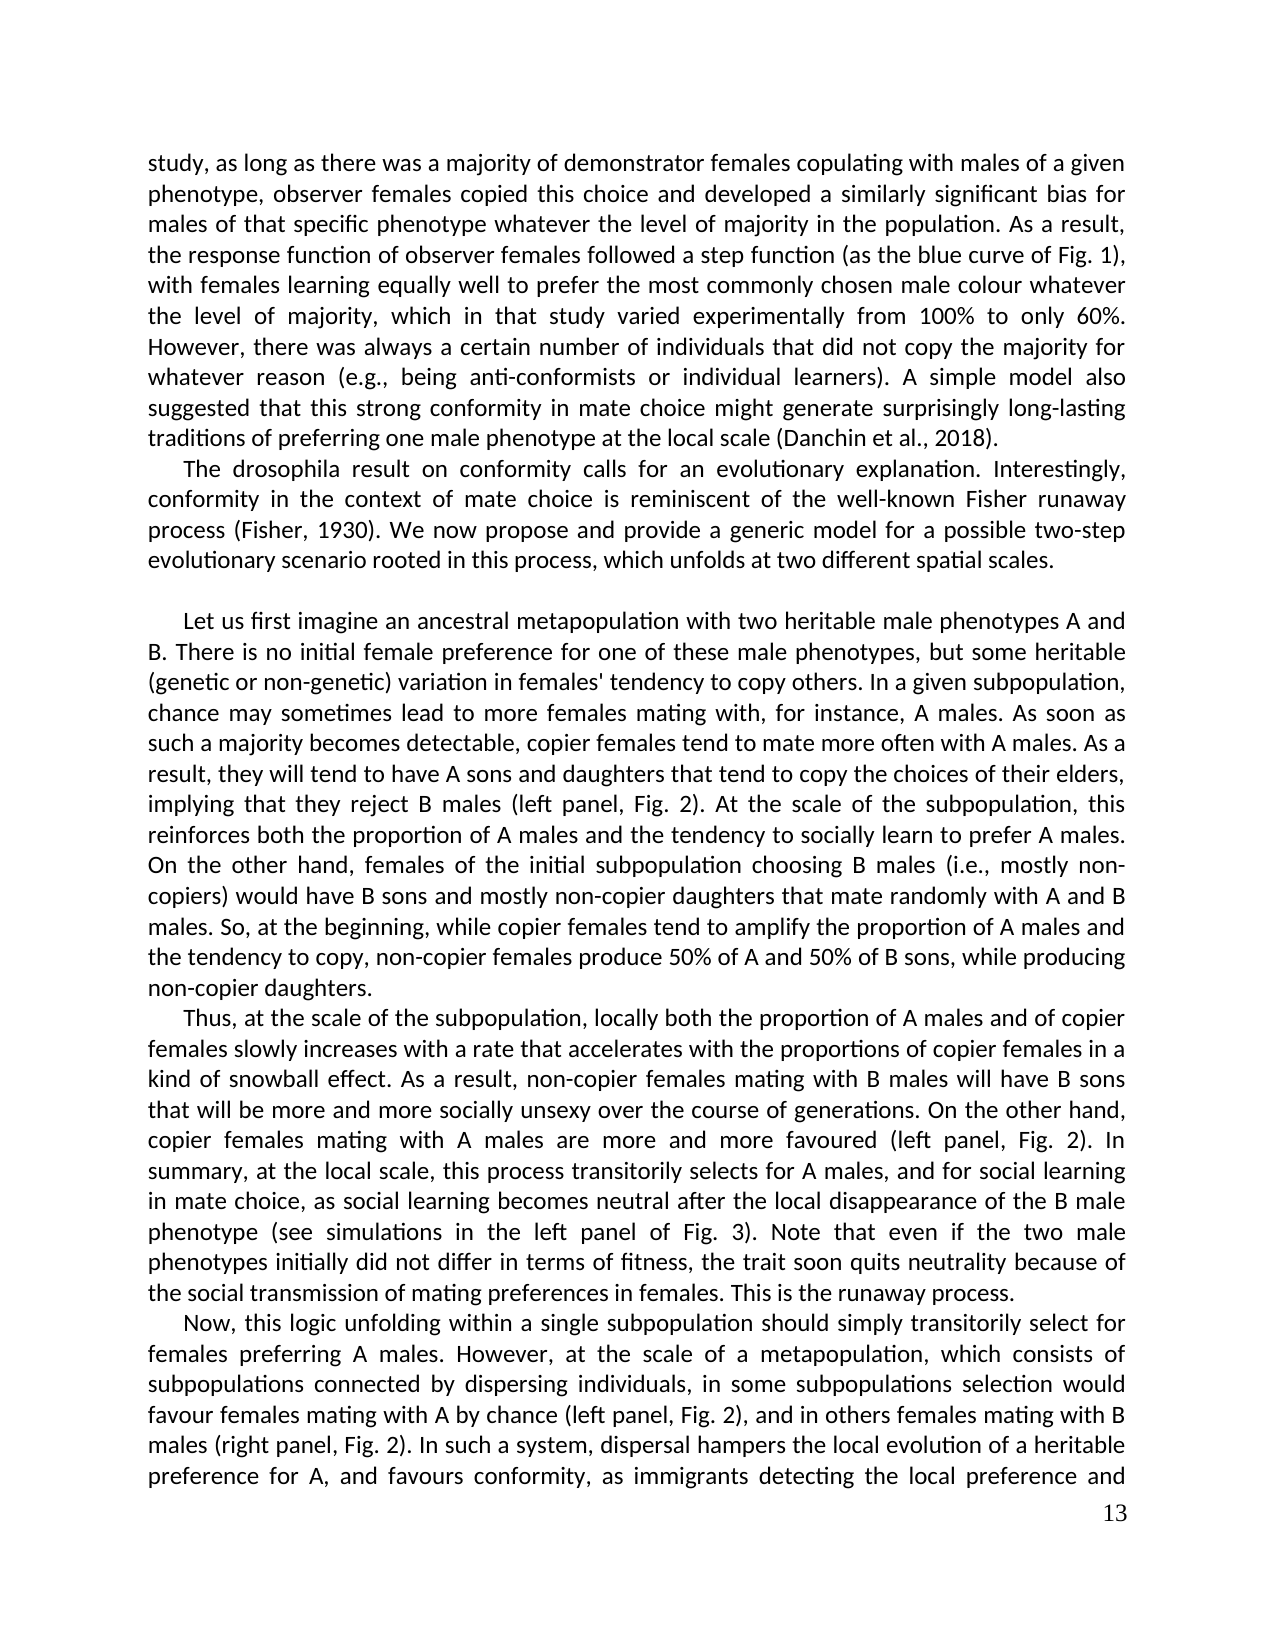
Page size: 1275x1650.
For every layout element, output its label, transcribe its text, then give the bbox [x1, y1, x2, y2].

text The drosophila result on conformity calls for an evolutionary explanation. Interestingly, conformity in the context of mate choice is reminiscent of the well-known Fisher runaway process (Fisher, 1930). We now propose and provide a generic model for a possible two-step evolutionary scenario rooted in this process, which unfolds at two different spatial scales. [148, 453, 1127, 575]
text Let us first imagine an ancestral metapopulation with two heritable male phenotypes A and B. There is no initial female preference for one of these male phenotypes, but some heritable (genetic or non-genetic) variation in females' tendency to copy others. In a given subpopulation, chance may sometimes lead to more females mating with, for instance, A males. As soon as such a majority becomes detectable, copier females tend to mate more often with A males. As a result, they will tend to have A sons and daughters that tend to copy the choices of their elders, implying that they reject B males (left panel, Fig. 2). At the scale of the subpopulation, this reinforces both the proportion of A males and the tendency to socially learn to prefer A males. On the other hand, females of the initial subpopulation choosing B males (i.e., mostly non-copiers) would have B sons and mostly non-copier daughters that mate randomly with A and B males. So, at the beginning, while copier females tend to amplify the proportion of A males and the tendency to copy, non-copier females produce 50% of A and 50% of B sons, while producing non-copier daughters. [148, 605, 1127, 1002]
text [148, 1307, 1127, 1491]
text Thus, at the scale of the subpopulation, locally both the proportion of A males and of copier females slowly increases with a rate that accelerates with the proportions of copier females in a kind of snowball effect. As a result, non-copier females mating with B males will have B sons that will be more and more socially unsexy over the course of generations. On the other hand, copier females mating with A males are more and more favoured (left panel, Fig. 2). In summary, at the local scale, this process transitorily selects for A males, and for social learning in mate choice, as social learning becomes neutral after the local disappearance of the B male phenotype (see simulations in the left panel of Fig. 3). Note that even if the two male phenotypes initially did not differ in terms of fitness, the trait soon quits neutrality because of the social transmission of mating preferences in females. This is the runaway process. [148, 1002, 1127, 1307]
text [148, 148, 1127, 453]
